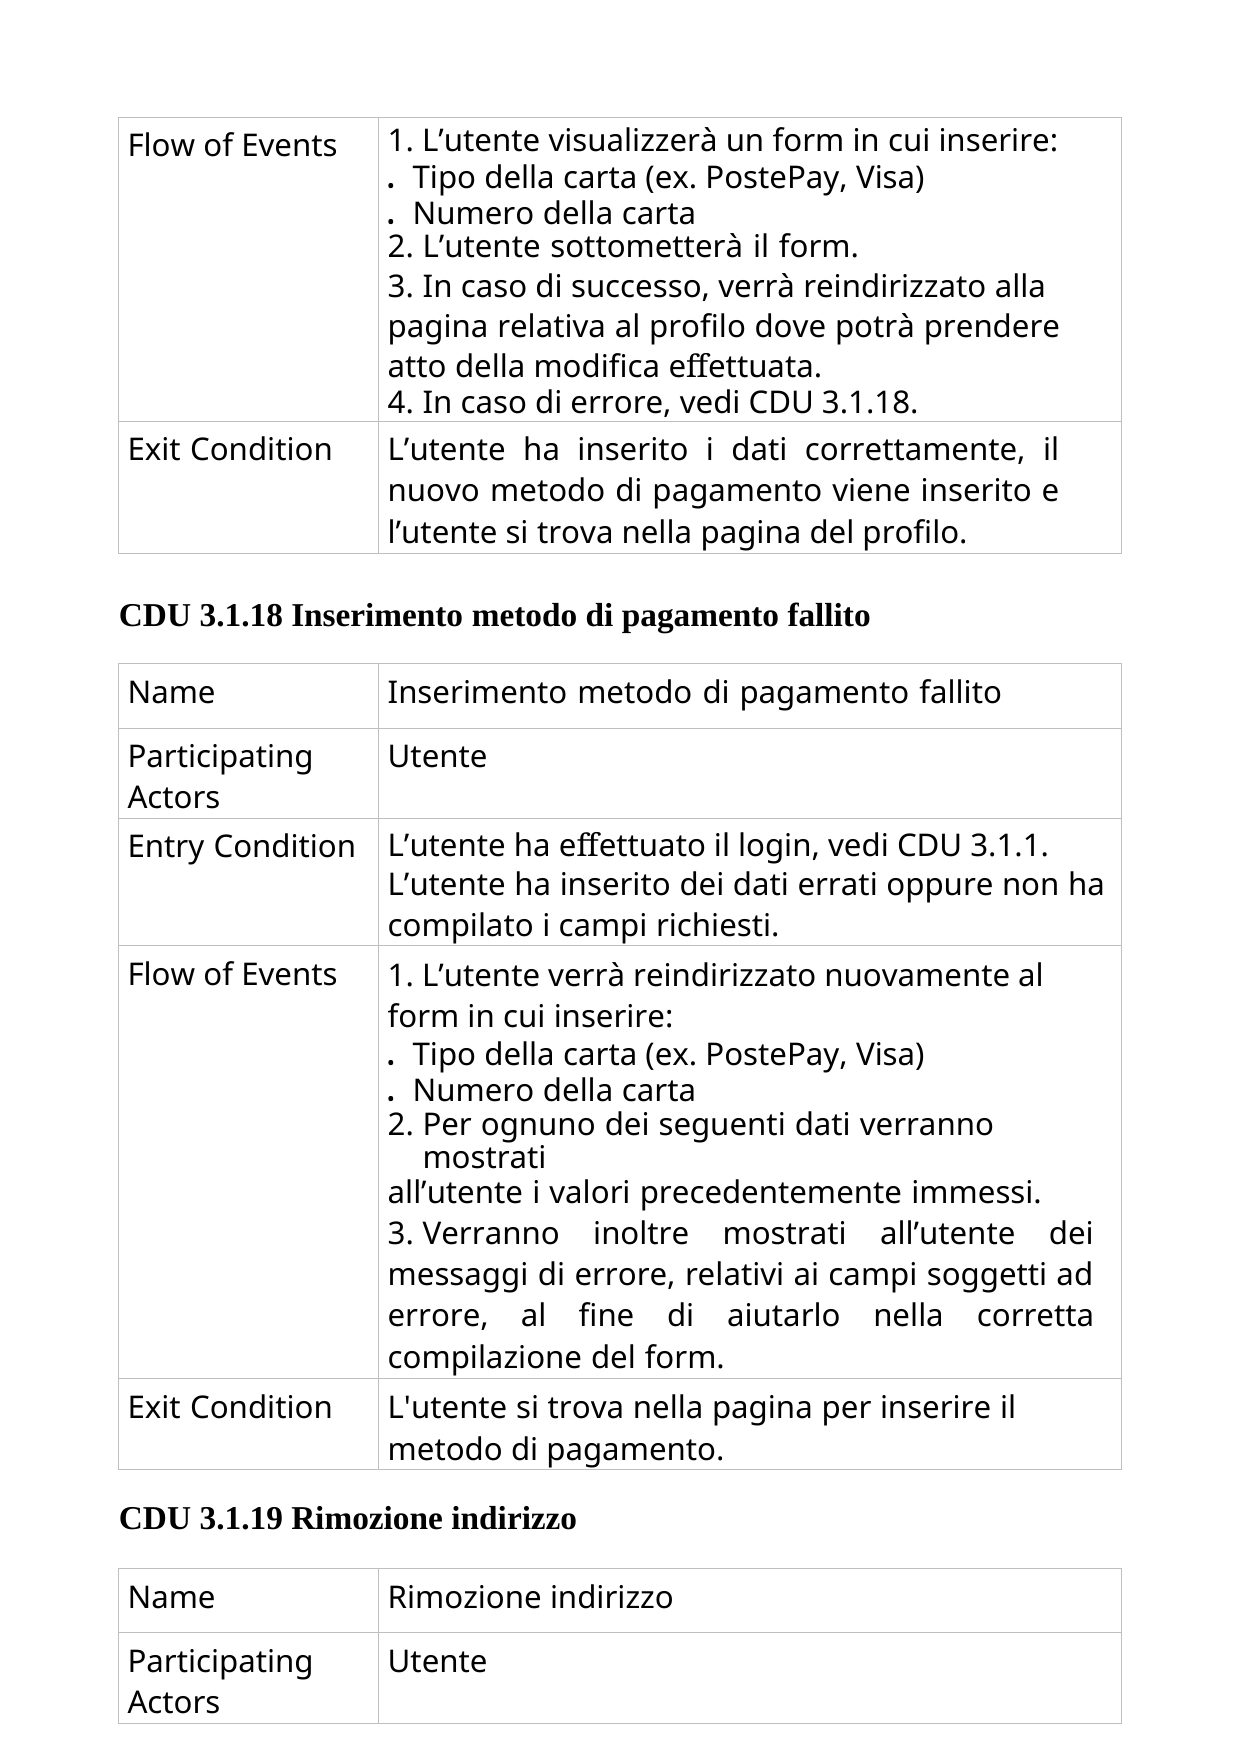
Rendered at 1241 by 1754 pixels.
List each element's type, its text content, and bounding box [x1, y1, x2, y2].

table_cell Exit Condition [119, 1379, 378, 1469]
table_header Inserimento metodo di pagamento fallito [379, 664, 1121, 727]
table_cell Exit Condition [119, 422, 378, 552]
table_header Name [119, 1569, 378, 1632]
table_cell Utente [379, 1633, 1121, 1723]
table_header Name [119, 664, 378, 727]
table_cell Entry Condition [119, 819, 378, 945]
table_header Rimozione indirizzo [379, 1569, 1121, 1632]
table_cell Flow of Events [119, 946, 378, 1378]
text CDU 3.1.18 Inserimento metodo di pagamento fallito [119, 595, 1134, 633]
text CDU 3.1.19 Rimozione indirizzo [119, 1498, 1134, 1536]
table_header Flow of Events [119, 118, 378, 421]
table_cell 1. L’utente verrà reindirizzato nuovamente al form in cui inserire: Tipo della carta (ex. PostePay, Visa) Numero della carta Per ognuno dei seguenti dati verranno mostrati all’utente i valori precedentemente immessi. Verranno inoltre mostrati all’utente dei messaggi di errore, relativi ai campi soggetti ad errore, al fine di aiutarlo nella corretta compilazione del form. [379, 946, 1121, 1378]
table_cell Utente [379, 729, 1121, 818]
table_cell L’utente ha inserito i dati correttamente, il nuovo metodo di pagamento viene inserito e l’utente si trova nella pagina del profilo. [379, 422, 1121, 552]
table_cell Participating Actors [119, 1633, 378, 1723]
table_header 1. L’utente visualizzerà un form in cui inserire: Tipo della carta (ex. PostePay, Visa) Numero della carta L’utente sottometterà il form. In caso di successo, verrà reindirizzato alla pagina relativa al profilo dove potrà prendere atto della modifica effettuata. In caso di errore, vedi CDU 3.1.18. [379, 118, 1121, 421]
table_cell L’utente ha effettuato il login, vedi CDU 3.1.1. L’utente ha inserito dei dati errati oppure non ha compilato i campi richiesti. [379, 819, 1121, 945]
table_cell Participating Actors [119, 729, 378, 818]
table_cell L'utente si trova nella pagina per inserire il metodo di pagamento. [379, 1379, 1121, 1469]
